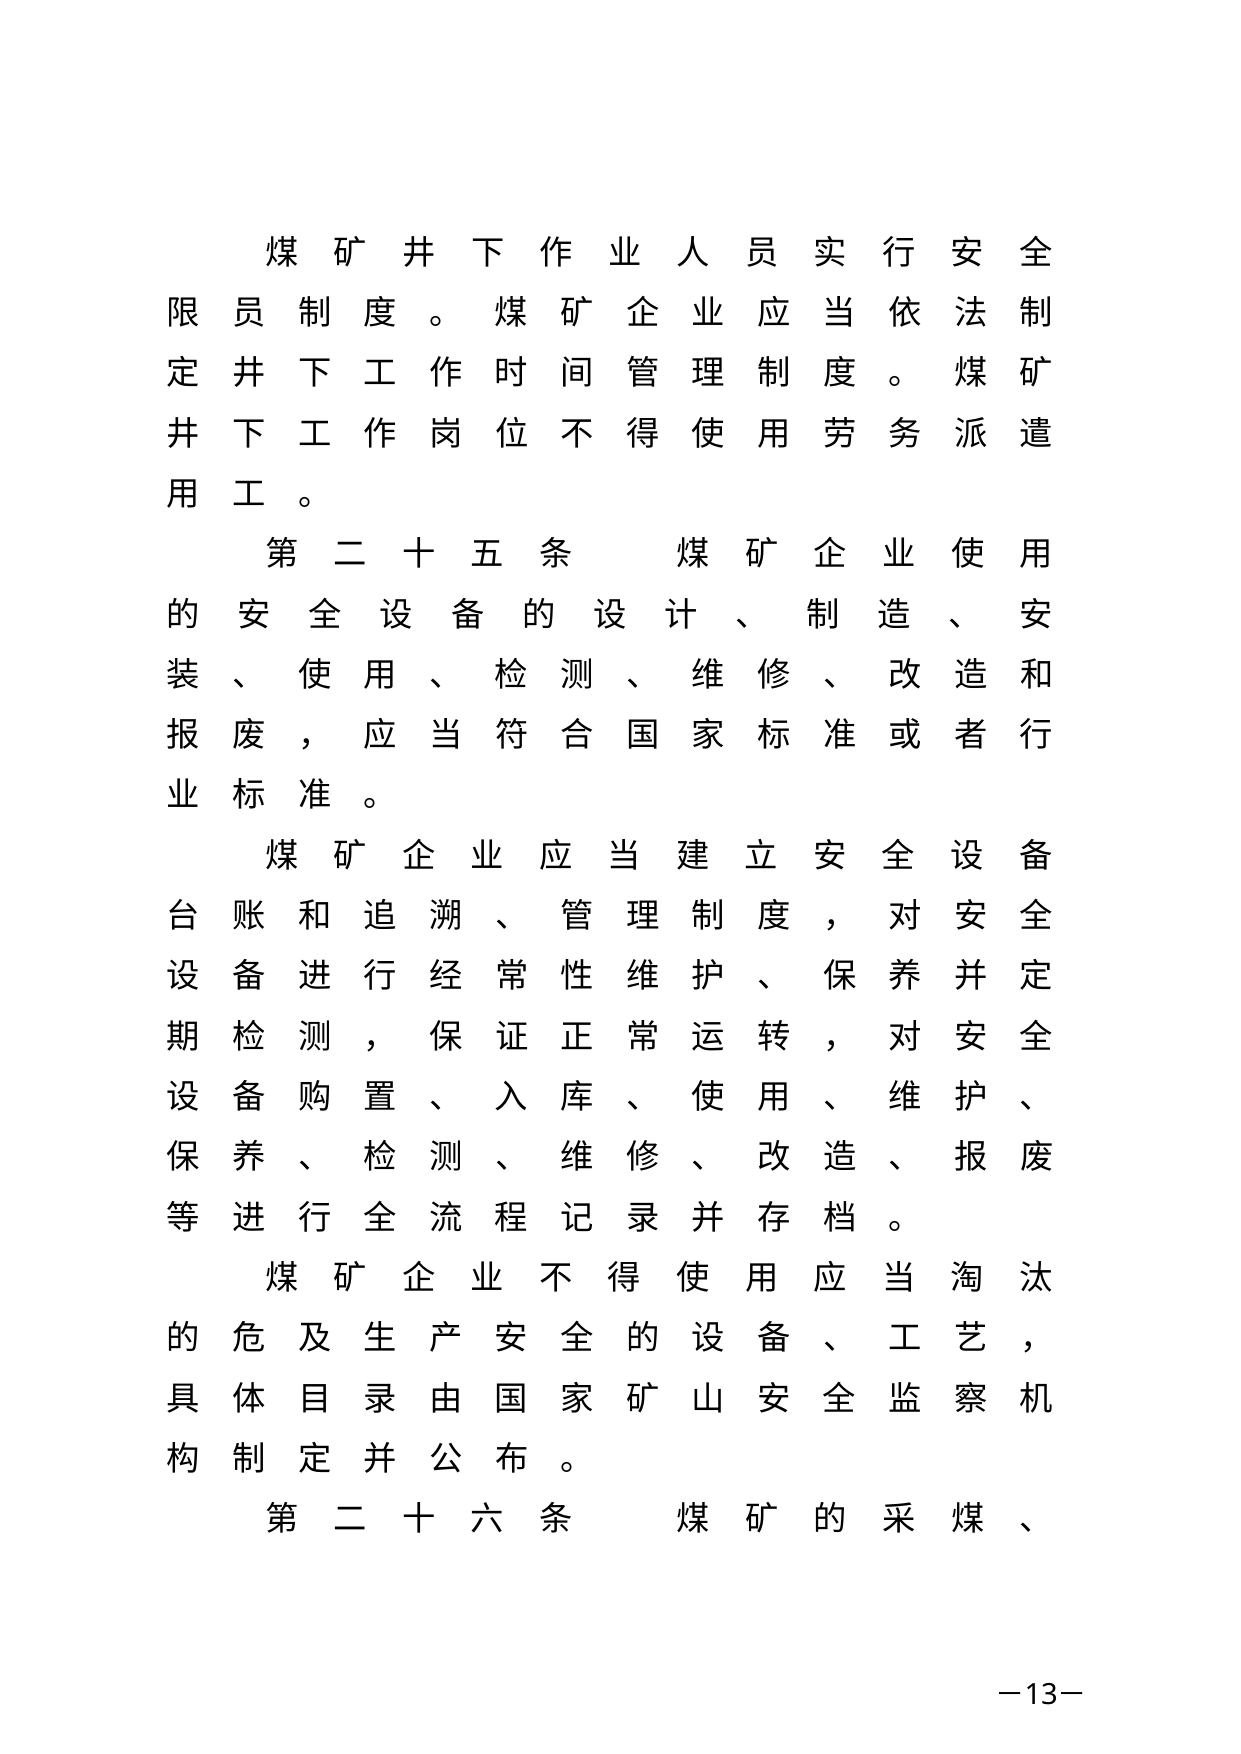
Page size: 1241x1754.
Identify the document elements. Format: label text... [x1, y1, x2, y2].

text 煤矿井下作业人员实行安全限员制度。煤矿企业应当依法制定井下工作时间管理制度。煤矿井下工作岗位不得使用劳务派遣用工。 [167, 219, 1085, 521]
text 煤矿企业应当建立安全设备台账和追溯、管理制度，对安全设备进行经常性维护、保养并定期检测，保证正常运转，对安全设备购置、入库、使用、维护、保养、检测、维修、改造、报废等进行全流程记录并存档。 [167, 822, 1085, 1245]
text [167, 1486, 1085, 1546]
text 煤矿企业不得使用应当淘汰的危及生产安全的设备、工艺，具体目录由国家矿山安全监察机构制定并公布。 [167, 1245, 1085, 1486]
text 第二十五条 煤矿企业使用的安全设备的设计、制造、安装、使用、检测、维修、改造和报废，应当符合国家标准或者行业标准。 [167, 521, 1085, 822]
